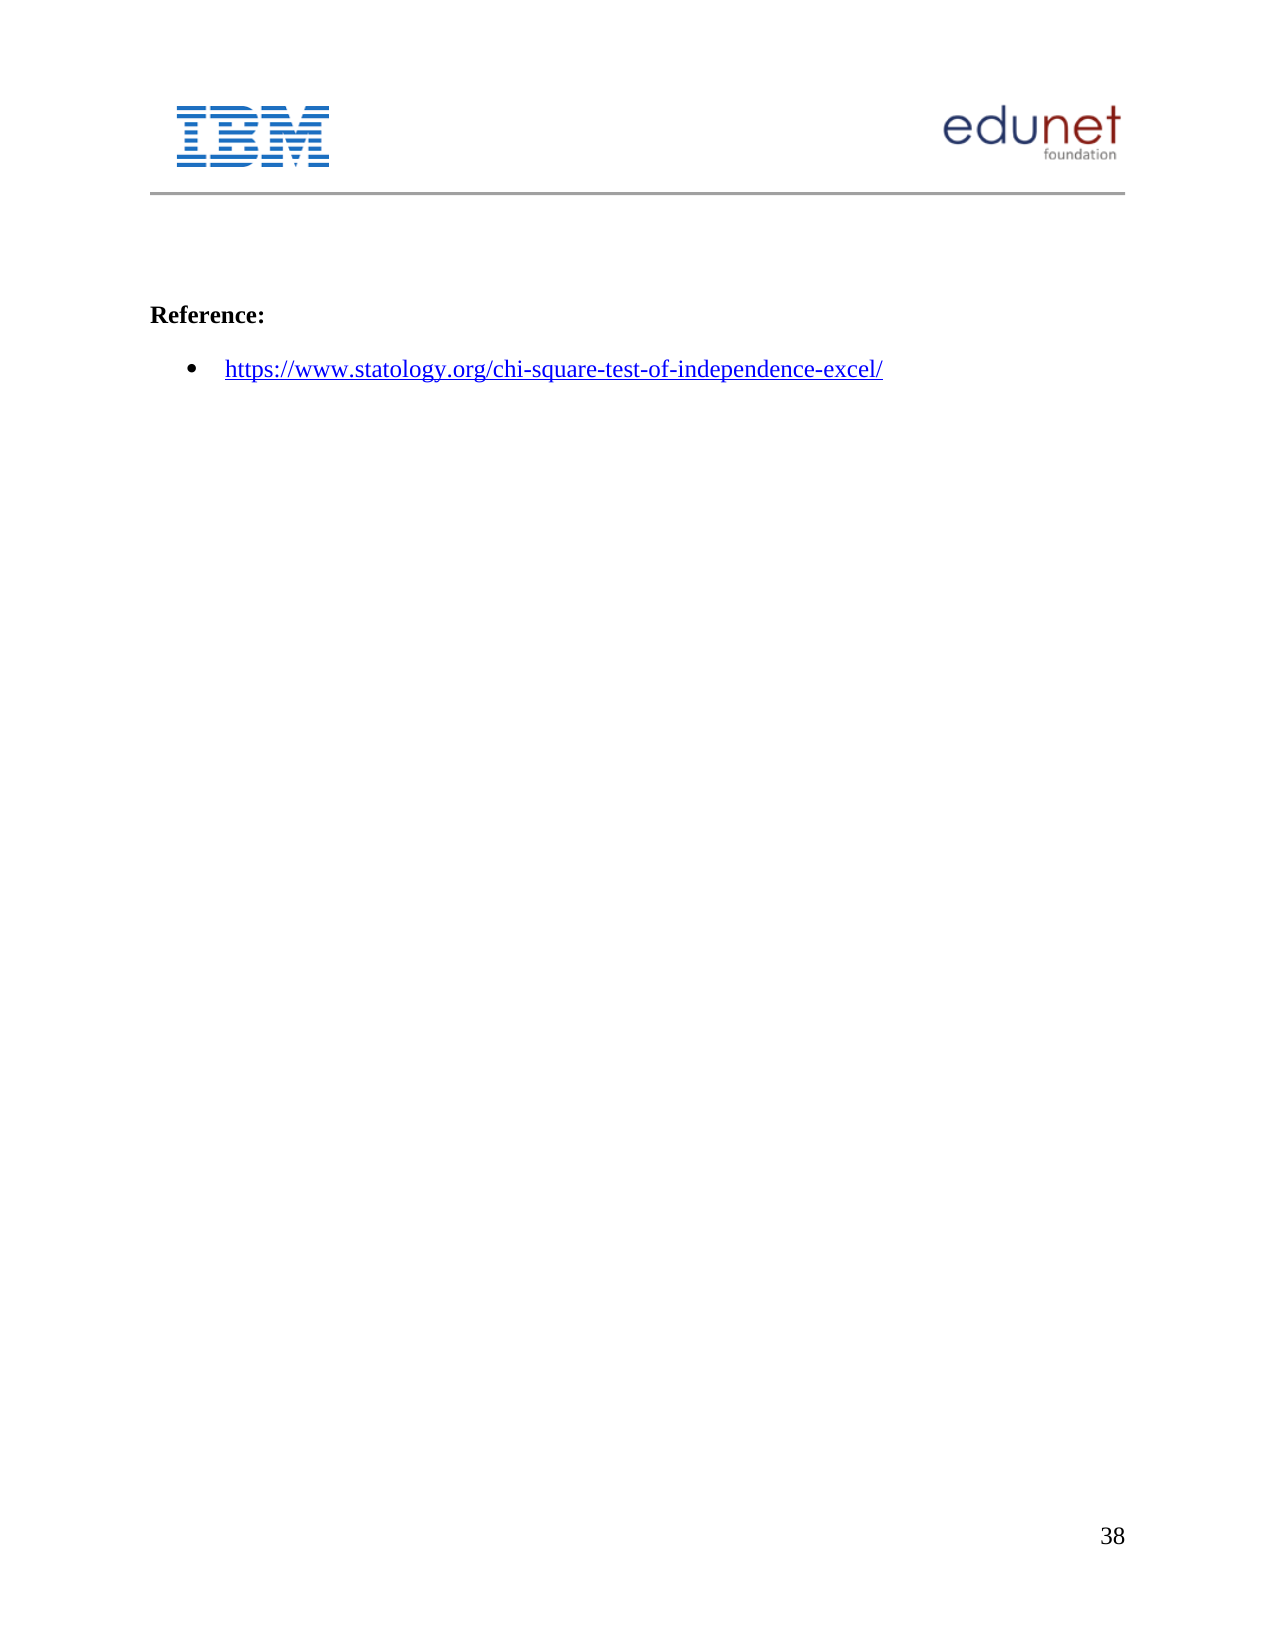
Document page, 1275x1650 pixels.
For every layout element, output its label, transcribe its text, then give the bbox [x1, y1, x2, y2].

list https://www.statology.org/chi-square-test-of-independence-excel/ [187, 354, 1125, 382]
picture [176, 106, 329, 167]
text Reference: [150, 300, 1125, 328]
picture [941, 95, 1125, 167]
